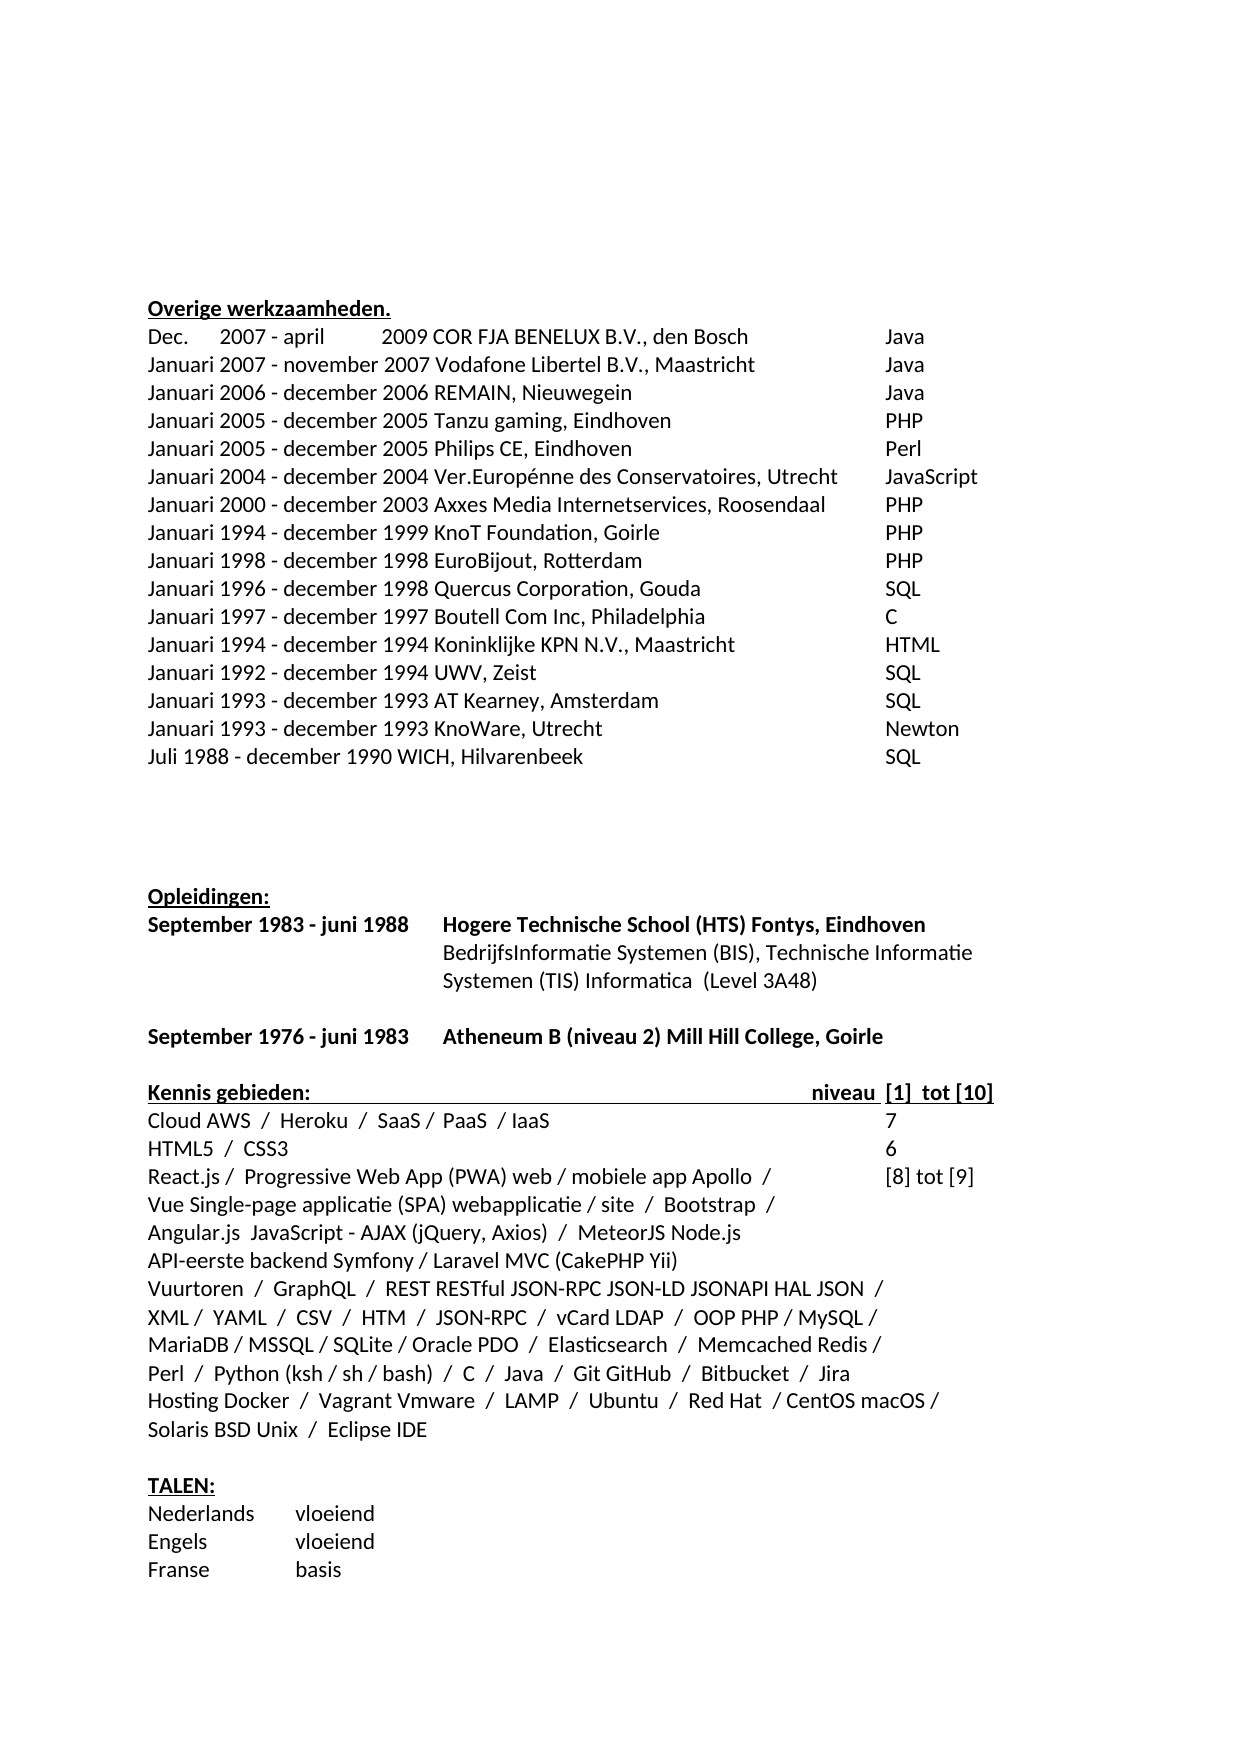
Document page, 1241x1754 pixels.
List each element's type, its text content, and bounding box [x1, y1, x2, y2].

text Januari 1992 - december 1994 UWV, Zeist SQL [148, 658, 1122, 686]
text Angular.js JavaScript - AJAX (jQuery, Axios) / MeteorJS Node.js [148, 1218, 1122, 1247]
text Januari 1994 - december 1999 KnoT Foundation, Goirle PHP [148, 518, 1122, 546]
text Perl / Python (ksh / sh / bash) / C / Java / Git GitHub / Bitbucket / Jira [148, 1359, 1122, 1387]
text MariaDB / MSSQL / SQLite / Oracle PDO / Elasticsearch / Memcached Redis / [148, 1331, 1122, 1359]
text Systemen (TIS) Informatica (Level 3A48) [369, 966, 1122, 994]
text Franse basis [148, 1555, 1122, 1583]
text Vuurtoren / GraphQL / REST RESTful JSON-RPC JSON-LD JSONAPI HAL JSON / [148, 1274, 1122, 1303]
text Januari 2005 - december 2005 Philips CE, Eindhoven Perl [148, 434, 1122, 462]
text Januari 2004 - december 2004 Ver.Europénne des Conservatoires, Utrecht JavaScript [148, 462, 1122, 490]
text Vue Single-page applicatie (SPA) webapplicatie / site / Bootstrap / [148, 1191, 1122, 1218]
text Overige werkzaamheden. [148, 294, 1122, 322]
text Nederlands vloeiend [148, 1499, 1122, 1527]
text Januari 1994 - december 1994 Koninklijke KPN N.V., Maastricht HTML [148, 630, 1122, 658]
text Januari 2007 - november 2007 Vodafone Libertel B.V., Maastricht Java [148, 350, 1122, 378]
text Januari 2005 - december 2005 Tanzu gaming, Eindhoven PHP [148, 406, 1122, 434]
text XML / YAML / CSV / HTM / JSON-RPC / vCard LDAP / OOP PHP / MySQL / [148, 1303, 1122, 1331]
text Januari 2006 - december 2006 REMAIN, Nieuwegein Java [148, 378, 1122, 406]
text BedrijfsInformatie Systemen (BIS), Technische Informatie [369, 938, 1122, 966]
text Januari 2000 - december 2003 Axxes Media Internetservices, Roosendaal PHP [148, 490, 1122, 518]
text Hosting Docker / Vagrant Vmware / LAMP / Ubuntu / Red Hat / CentOS macOS / [148, 1387, 1122, 1415]
text Juli 1988 - december 1990 WICH, Hilvarenbeek SQL [148, 742, 1122, 770]
text Kennis gebieden: niveau [1] tot [10] [148, 1078, 1122, 1106]
text Solaris BSD Unix / Eclipse IDE [148, 1415, 1122, 1443]
text Cloud AWS / Heroku / SaaS / PaaS / IaaS 7 [148, 1106, 1122, 1134]
text HTML5 / CSS3 6 [148, 1134, 1122, 1162]
text September 1976 - juni 1983 Atheneum B (niveau 2) Mill Hill College, Goirle [148, 1022, 1122, 1050]
text TALEN: [148, 1471, 1122, 1499]
text Januari 1997 - december 1997 Boutell Com Inc, Philadelphia C [148, 602, 1122, 630]
text React.js / Progressive Web App (PWA) web / mobiele app Apollo / [8] tot [9] [148, 1162, 1122, 1191]
text Januari 1993 - december 1993 KnoWare, Utrecht Newton [148, 714, 1122, 742]
text Dec. 2007 - april 2009 COR FJA BENELUX B.V., den Bosch Java [148, 322, 1122, 350]
text Januari 1993 - december 1993 AT Kearney, Amsterdam SQL [148, 686, 1122, 714]
text API-eerste backend Symfony / Laravel MVC (CakePHP Yii) [148, 1247, 1122, 1274]
text Engels vloeiend [148, 1527, 1122, 1555]
text September 1983 - juni 1988 Hogere Technische School (HTS) Fontys, Eindhoven [148, 910, 1122, 938]
text Januari 1998 - december 1998 EuroBijout, Rotterdam PHP [148, 546, 1122, 574]
text Opleidingen: [148, 882, 1122, 910]
text Januari 1996 - december 1998 Quercus Corporation, Gouda SQL [148, 574, 1122, 602]
